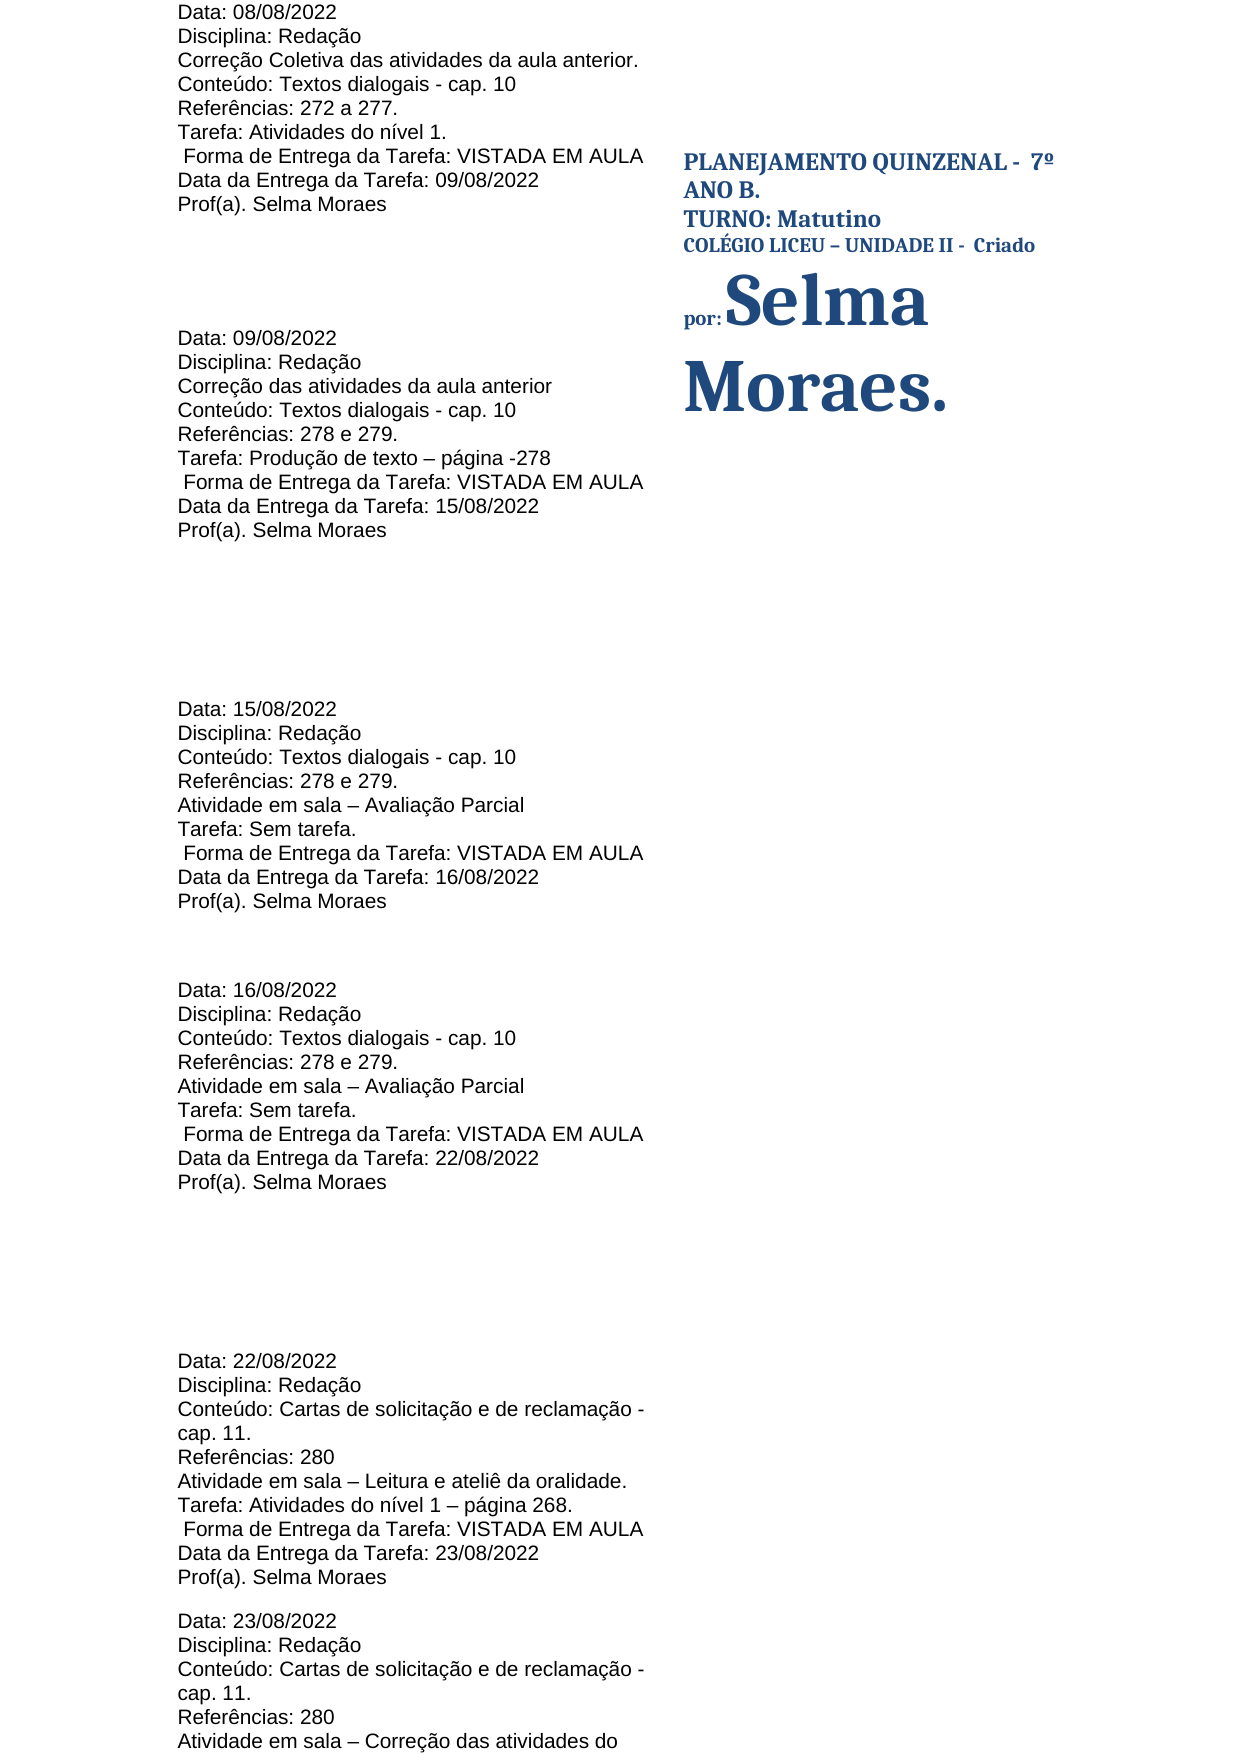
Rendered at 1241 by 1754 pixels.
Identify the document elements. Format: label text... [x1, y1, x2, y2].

title PLANEJAMENTO QUINZENAL - 7º ANO B. TURNO: Matutino [664, 148, 1063, 234]
table_header Data: 08/08/2022 Disciplina: Redação Correção Coletiva das atividades da aula anterior. Conteúdo: Textos dialogais - cap. 10 Referências: 272 a 277. Tarefa: Atividades do nível 1. Forma de Entrega da Tarefa: VISTADA EM AULA Data da Entrega da Tarefa: 09/08/2022 Prof(a). Selma Moraes Data: 09/08/2022 Disciplina: Redação Correção das atividades da aula anterior Conteúdo: Textos dialogais - cap. 10 Referências: 278 e 279. Tarefa: Produção de texto – página -278 Forma de Entrega da Tarefa: VISTADA EM AULA Data da Entrega da Tarefa: 15/08/2022 Prof(a). Selma Moraes Data: 15/08/2022 Disciplina: Redação Conteúdo: Textos dialogais - cap. 10 Referências: 278 e 279. Atividade em sala – Avaliação Parcial Tarefa: Sem tarefa. Forma de Entrega da Tarefa: VISTADA EM AULA Data da Entrega da Tarefa: 16/08/2022 Prof(a). Selma Moraes Data: 16/08/2022 Disciplina: Redação Conteúdo: Textos dialogais - cap. 10 Referências: 278 e 279. Atividade em sala – Avaliação Parcial Tarefa: Sem tarefa. Forma de Entrega da Tarefa: VISTADA EM AULA Data da Entrega da Tarefa: 22/08/2022 Prof(a). Selma Moraes Data: 22/08/2022 Disciplina: Redação Conteúdo: Cartas de solicitação e de reclamação - cap. 11. Referências: 280 Atividade em sala – Leitura e ateliê da oralidade. Tarefa: Atividades do nível 1 – página 268. Forma de Entrega da Tarefa: VISTADA EM AULA Data da Entrega da Tarefa: 23/08/2022 Prof(a). Selma Moraes Data: 23/08/2022 Disciplina: Redação Conteúdo: Cartas de solicitação e de reclamação - cap. 11. Referências: 280 Atividade em sala – Correção das atividades do nível 1 e atividades do nível 2. Tarefa: Produção de texto – página 290. Forma de Entrega da Tarefa: VISTADA EM AULA Data da Entrega da Tarefa: 29/08/2022 Prof(a). Selma Moraes [177, 0, 664, 1754]
title COLÉGIO LICEU – UNIDADE II - Criado por: [664, 234, 1063, 430]
